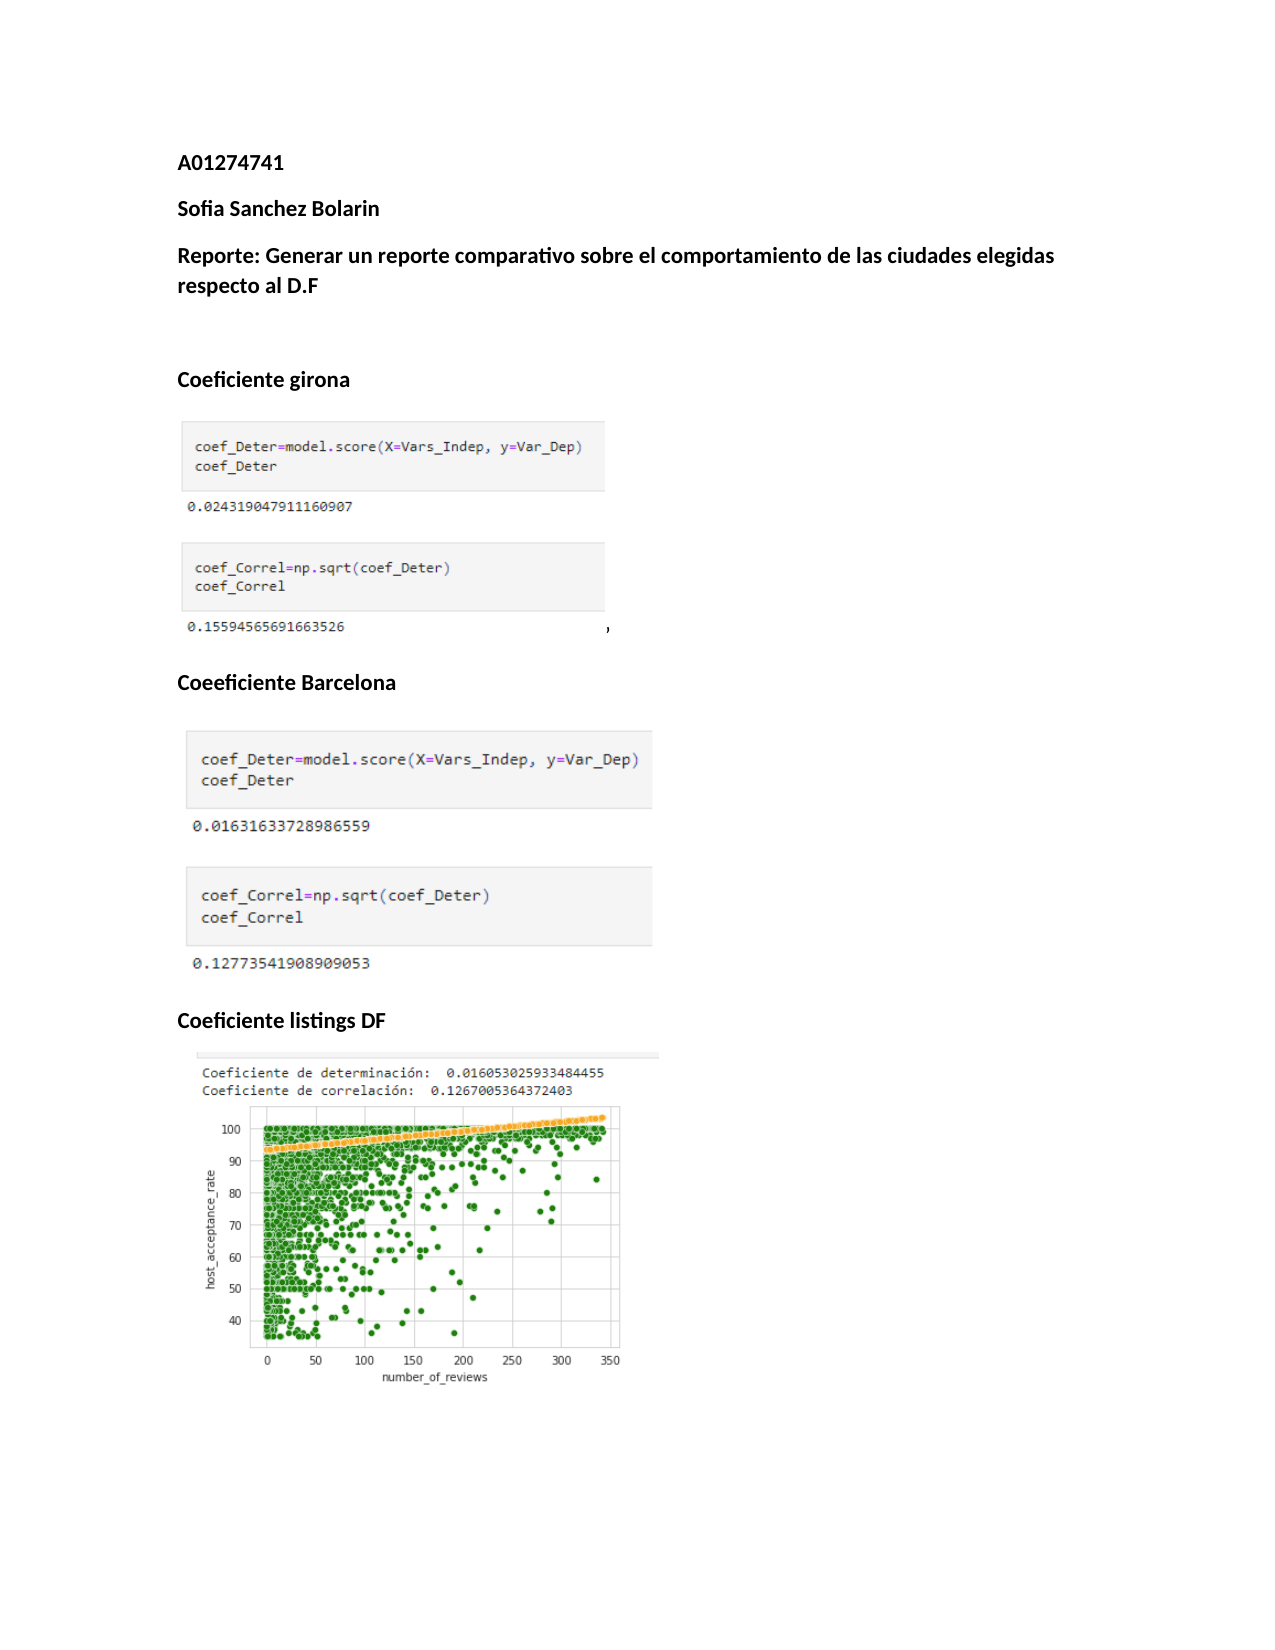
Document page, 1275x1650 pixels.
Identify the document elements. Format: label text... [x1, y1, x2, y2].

text Coeficiente listings DF [177, 1006, 1098, 1034]
text A01274741 [177, 148, 1098, 176]
text Coeeficiente Barcelona [177, 668, 1098, 697]
text Sofia Sanchez Bolarin [177, 194, 1098, 222]
text Coeficiente girona [177, 365, 1098, 393]
picture [177, 412, 605, 644]
picture [177, 1052, 659, 1399]
text Reporte: Generar un reporte comparativo sobre el comportamiento de las ciudades elegidas respecto al D.F [177, 241, 1098, 299]
picture [177, 715, 653, 987]
